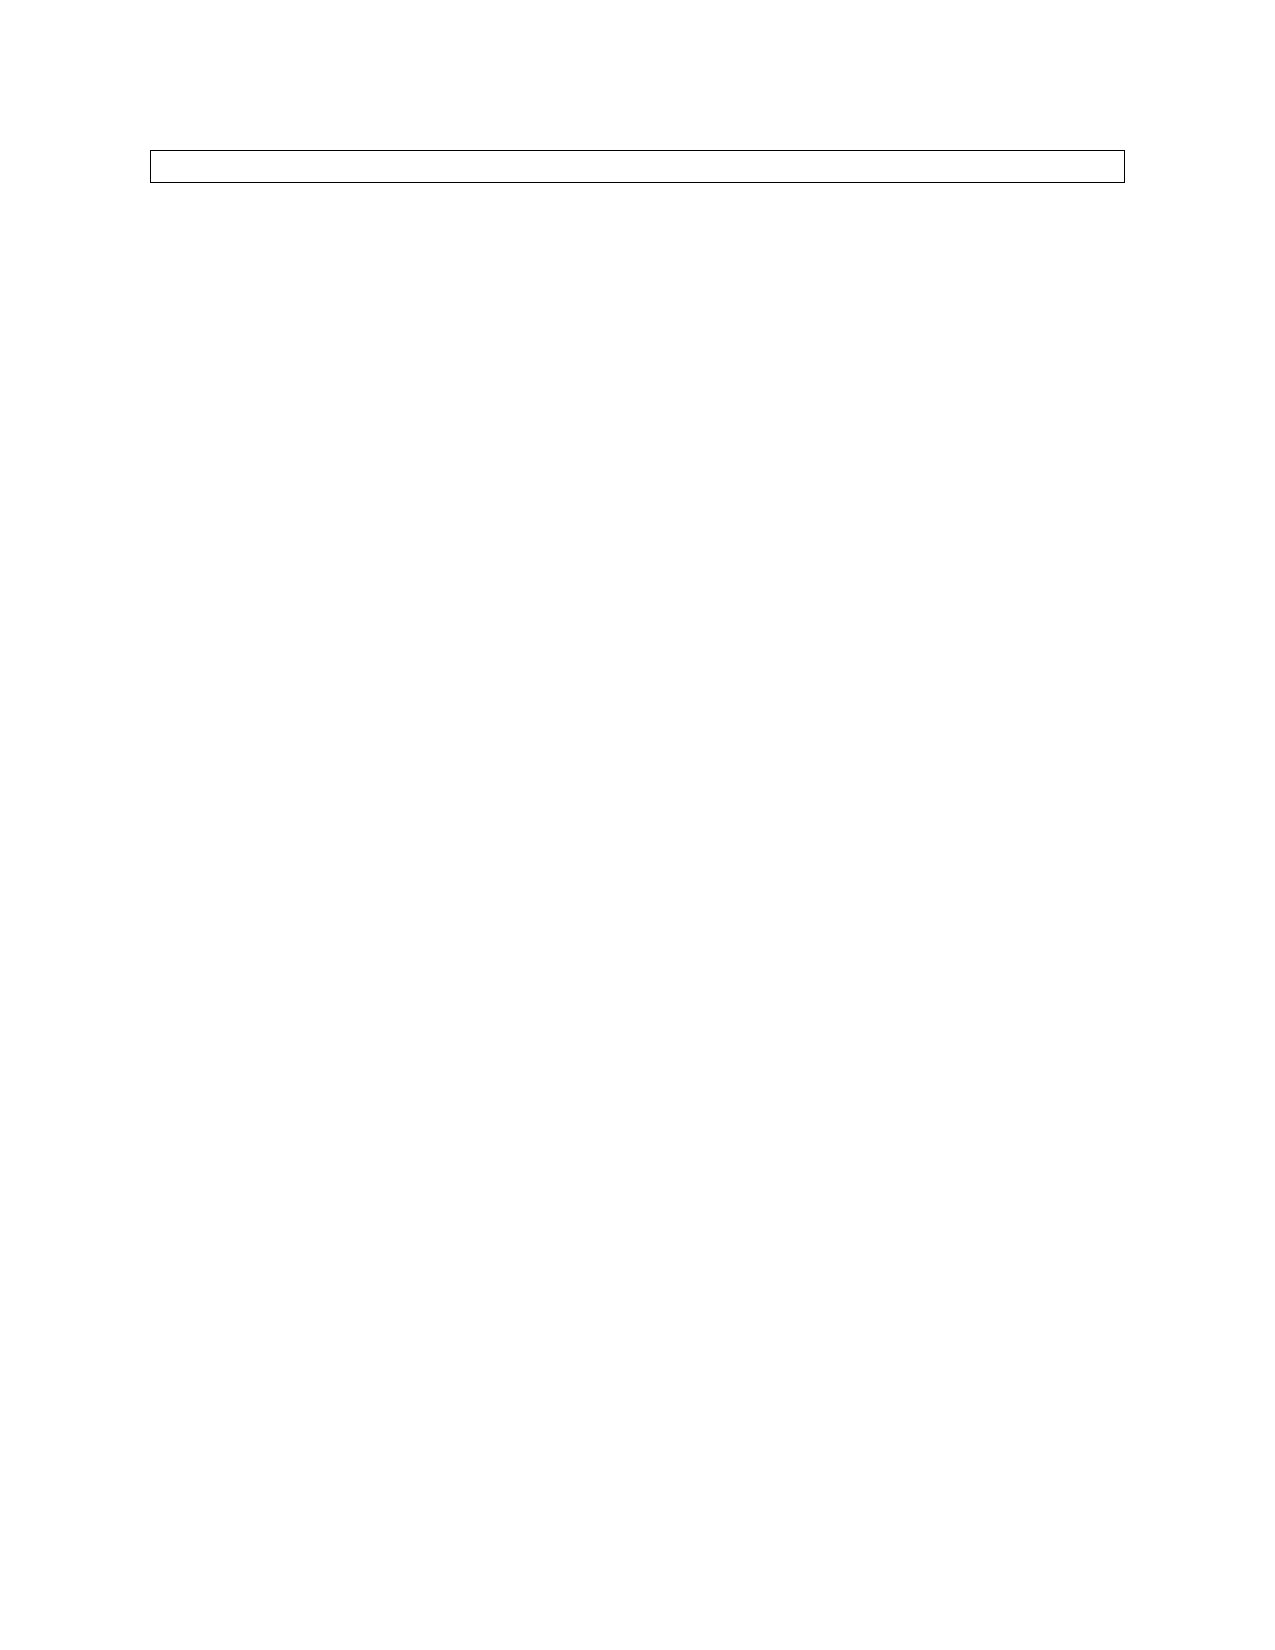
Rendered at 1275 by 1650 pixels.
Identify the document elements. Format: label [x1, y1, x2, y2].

table_header [151, 151, 1124, 182]
